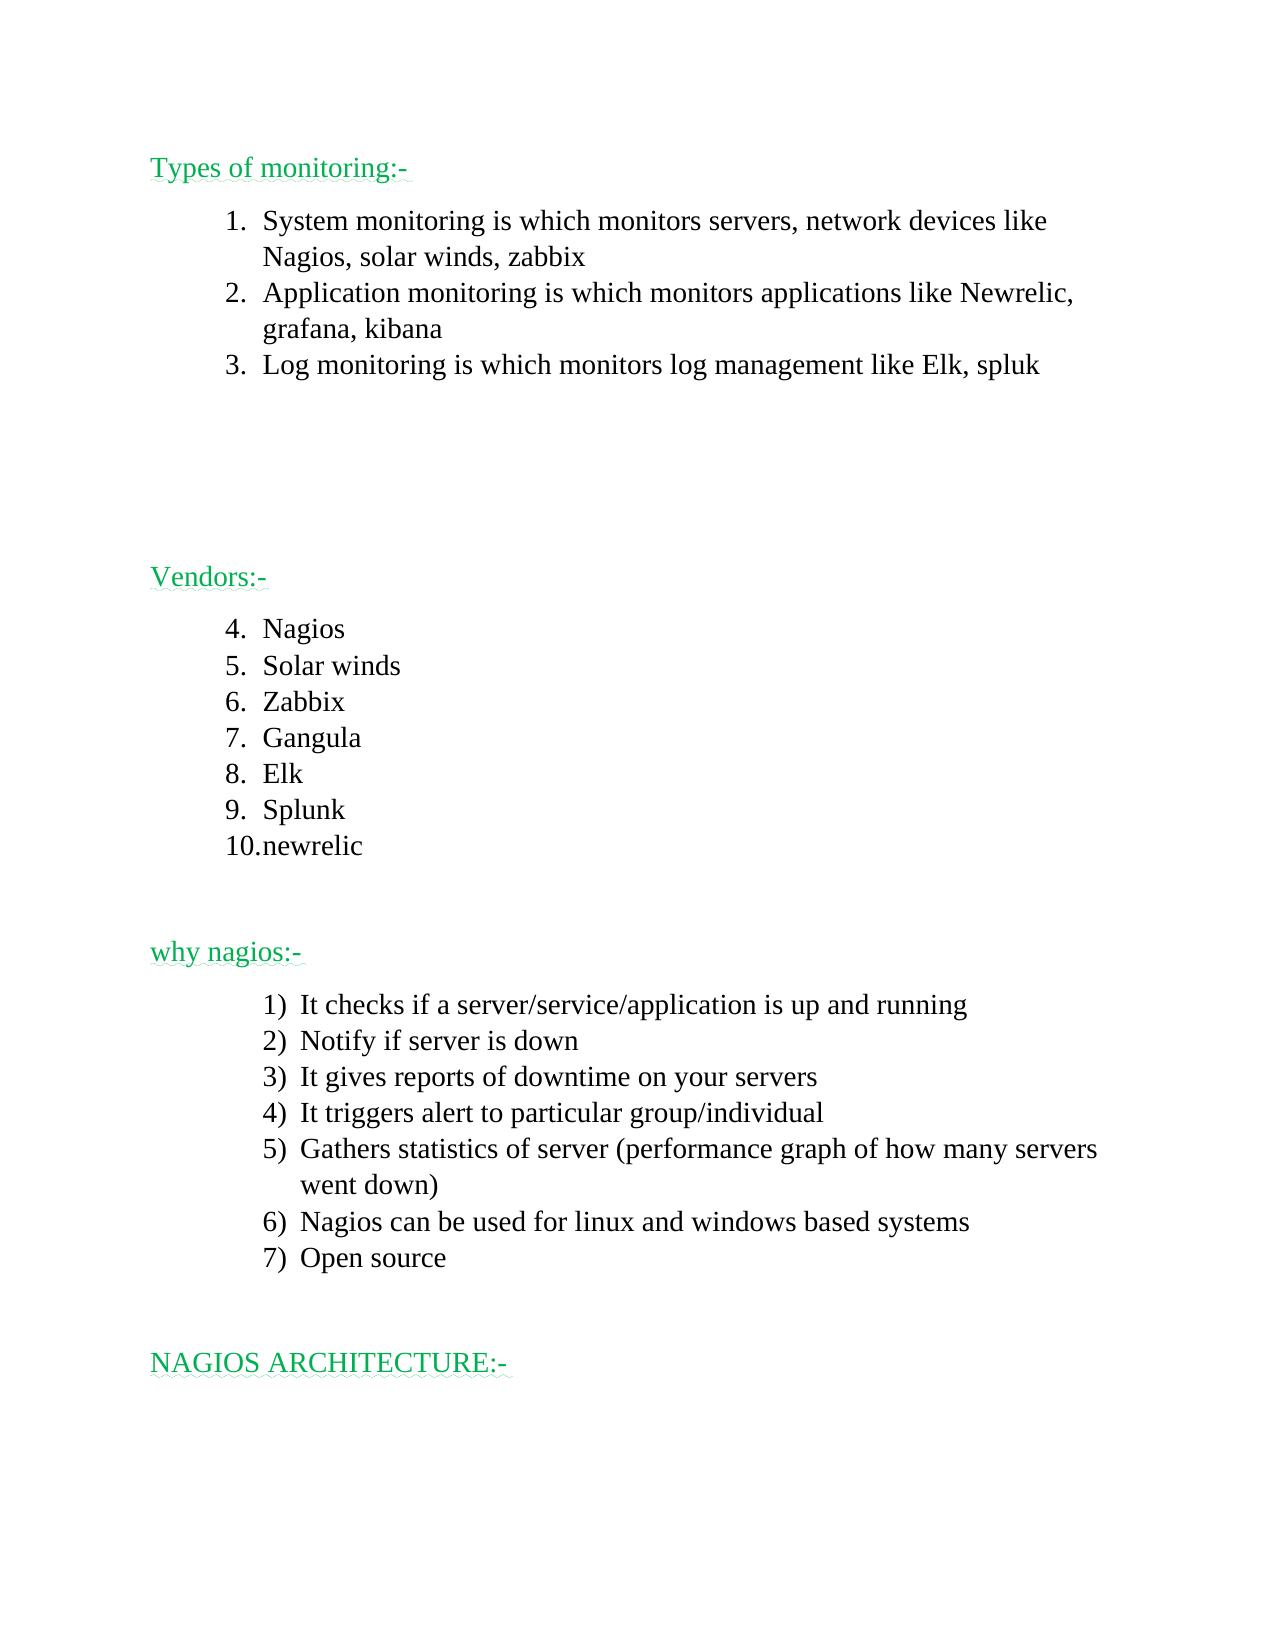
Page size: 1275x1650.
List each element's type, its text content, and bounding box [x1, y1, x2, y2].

list Zabbix [225, 684, 1125, 717]
text Vendors:- [150, 559, 1125, 592]
list It triggers alert to particular group/individual [262, 1095, 1125, 1129]
list Splunk [225, 792, 1125, 826]
list Open source [262, 1240, 1125, 1273]
text NAGIOS ARCHITECTURE:- [150, 1345, 1125, 1379]
list newrelic [225, 828, 1125, 862]
list Gangula [225, 720, 1125, 753]
list Gathers statistics of server (performance graph of how many servers went down) [262, 1131, 1125, 1201]
list Notify if server is down [262, 1023, 1125, 1056]
list Log monitoring is which monitors log management like Elk, spluk [225, 347, 1125, 381]
text Types of monitoring:- [150, 150, 1125, 183]
list It checks if a server/service/application is up and running [262, 987, 1125, 1020]
list System monitoring is which monitors servers, network devices like Nagios, solar winds, zabbix [225, 203, 1125, 272]
list Elk [225, 756, 1125, 789]
list Application monitoring is which monitors applications like Newrelic, grafana, kibana [225, 275, 1125, 345]
list Nagios can be used for linux and windows based systems [262, 1204, 1125, 1237]
list It gives reports of downtime on your servers [262, 1059, 1125, 1093]
text why nagios:- [150, 934, 1125, 967]
list Solar winds [225, 648, 1125, 681]
list Nagios [225, 611, 1125, 645]
